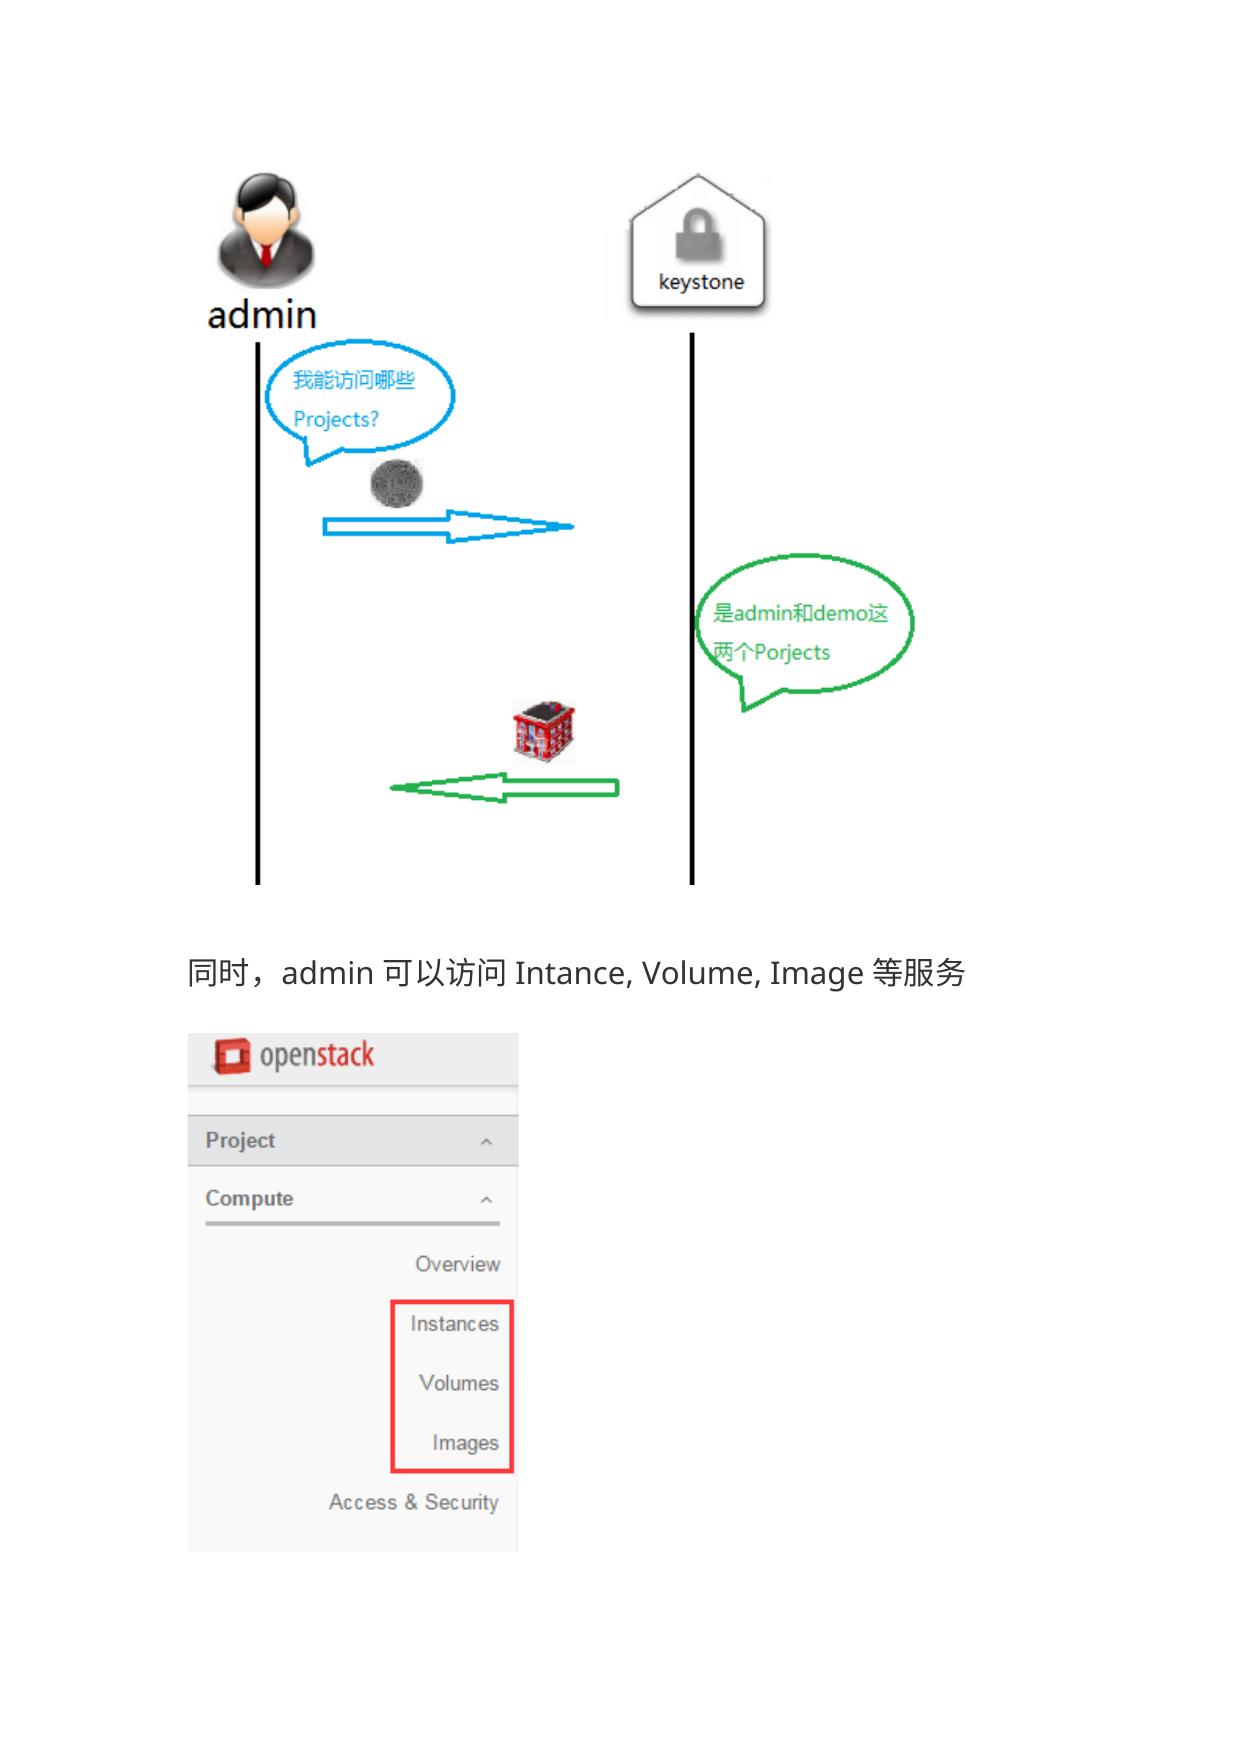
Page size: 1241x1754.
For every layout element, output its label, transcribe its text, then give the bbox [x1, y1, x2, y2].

text 同时，admin 可以访问 Intance, Volume, Image 等服务 [187, 939, 1053, 1004]
picture [187, 1033, 519, 1552]
picture [187, 162, 926, 885]
